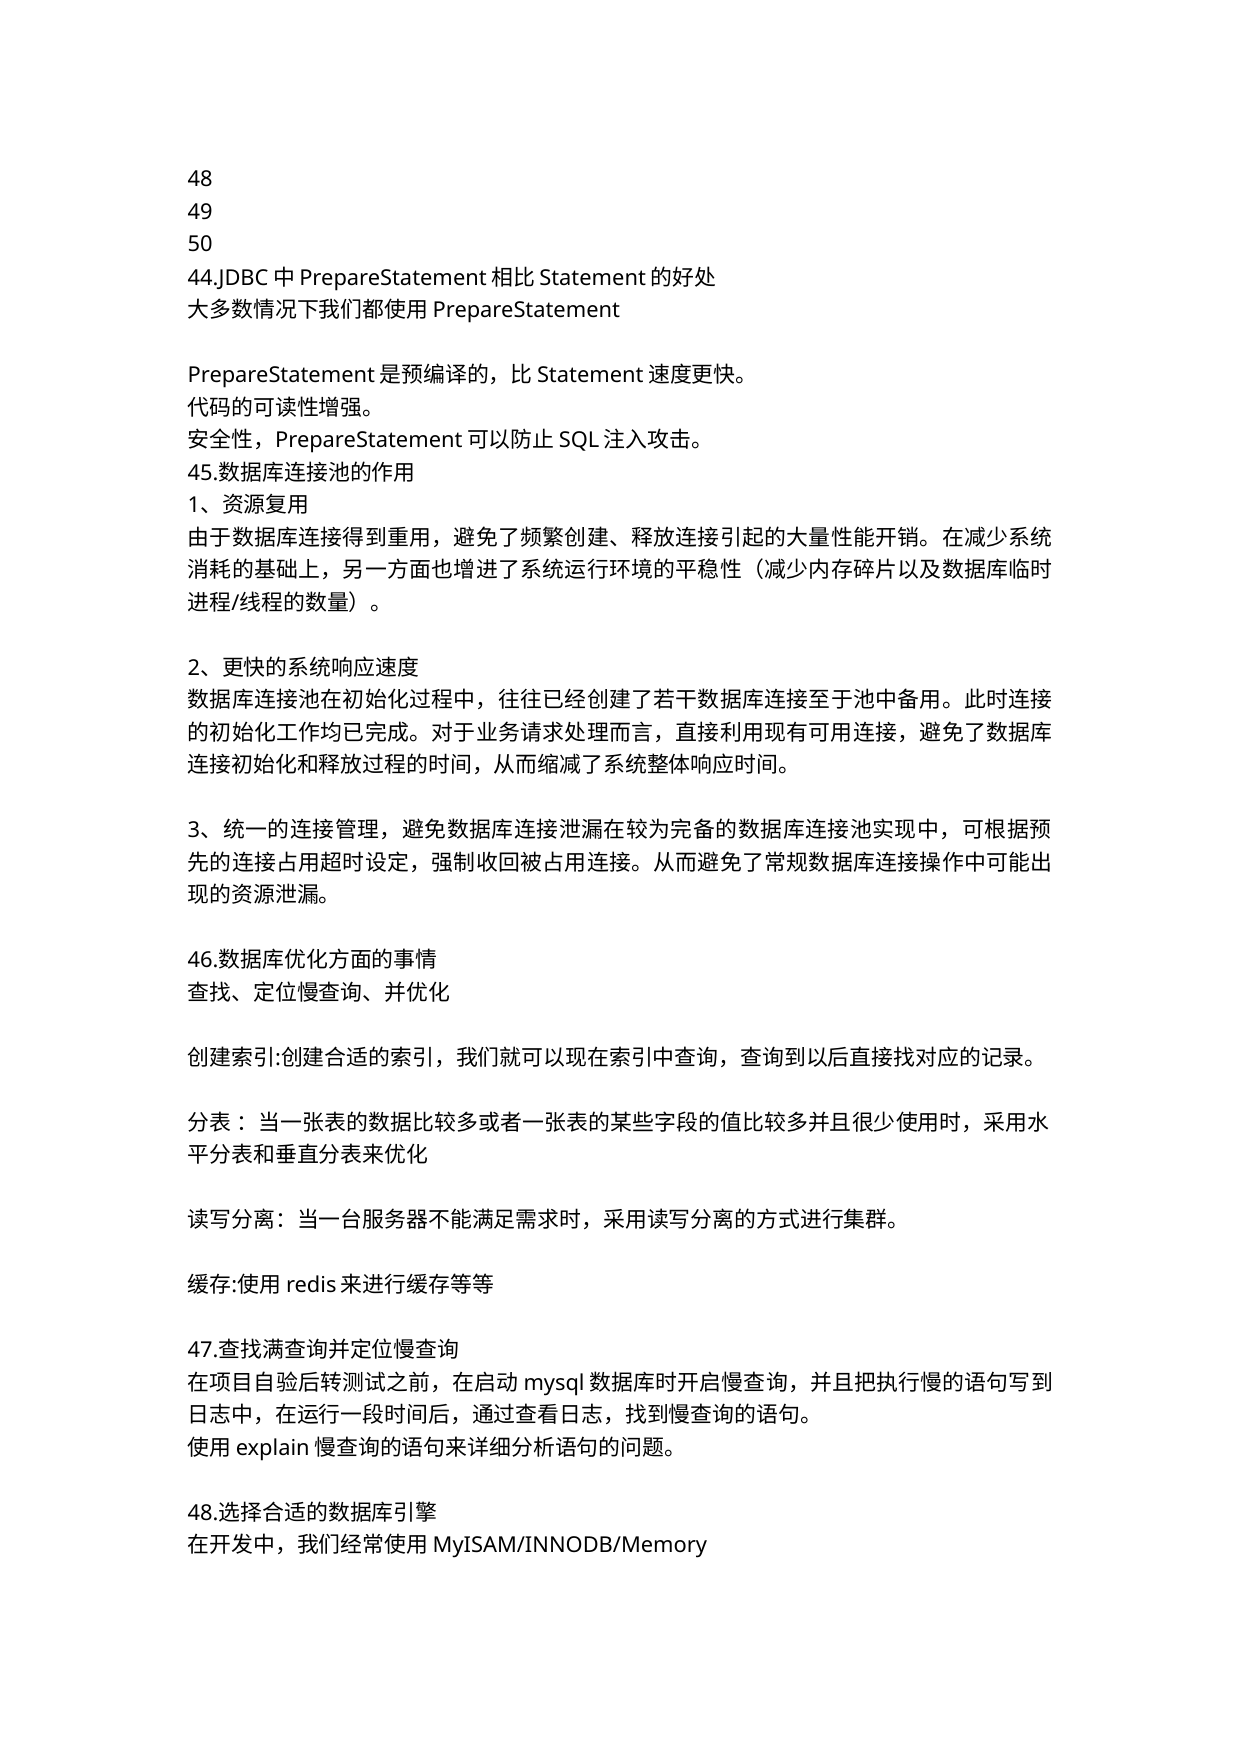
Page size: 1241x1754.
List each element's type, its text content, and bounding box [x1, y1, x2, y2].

text 在开发中，我们经常使用MyISAM/INNODB/Memory [187, 1527, 1053, 1559]
text 46.数据库优化方面的事情 [187, 942, 1053, 974]
text 读写分离：当一台服务器不能满足需求时，采用读写分离的方式进行集群。 [187, 1202, 1053, 1234]
text 安全性，PrepareStatement可以防止SQL注入攻击。 [187, 422, 1053, 454]
text 45.数据库连接池的作用 [187, 454, 1053, 487]
text 1、资源复用 [187, 487, 1053, 519]
text 49 [187, 194, 1053, 227]
text 3、统一的连接管理，避免数据库连接泄漏在较为完备的数据库连接池实现中，可根据预先的连接占用超时设定，强制收回被占用连接。从而避免了常规数据库连接操作中可能出现的资源泄漏。 [187, 812, 1053, 909]
text 48.选择合适的数据库引擎 [187, 1494, 1053, 1527]
text 44.JDBC中PrepareStatement相比Statement的好处 [187, 259, 1053, 292]
text 大多数情况下我们都使用PrepareStatement [187, 292, 1053, 324]
text 代码的可读性增强。 [187, 389, 1053, 422]
text 48 [187, 162, 1053, 194]
text 47.查找满查询并定位慢查询 [187, 1332, 1053, 1364]
text 分表 ：当一张表的数据比较多或者一张表的某些字段的值比较多并且很少使用时，采用水平分表和垂直分表来优化 [187, 1104, 1053, 1169]
text 2、更快的系统响应速度 [187, 649, 1053, 682]
text 缓存:使用 redis来进行缓存等等 [187, 1267, 1053, 1299]
text 数据库连接池在初始化过程中，往往已经创建了若干数据库连接至于池中备用。此时连接的初始化工作均已完成。对于业务请求处理而言，直接利用现有可用连接，避免了数据库连接初始化和释放过程的时间，从而缩减了系统整体响应时间。 [187, 682, 1053, 779]
text 50 [187, 227, 1053, 259]
text 在项目自验后转测试之前，在启动mysql数据库时开启慢查询，并且把执行慢的语句写到日志中，在运行一段时间后，通过查看日志，找到慢查询的语句。 [187, 1364, 1053, 1429]
text 由于数据库连接得到重用，避免了频繁创建、释放连接引起的大量性能开销。在减少系统消耗的基础上，另一方面也增进了系统运行环境的平稳性（减少内存碎片以及数据库临时进程/线程的数量）。 [187, 519, 1053, 617]
text 创建索引:创建合适的索引，我们就可以现在索引中查询，查询到以后直接找对应的记录。 [187, 1039, 1053, 1072]
text 查找、定位慢查询、并优化 [187, 974, 1053, 1007]
text 使用explain慢查询的语句来详细分析语句的问题。 [187, 1429, 1053, 1462]
text PrepareStatement是预编译的，比Statement速度更快。 [187, 357, 1053, 389]
